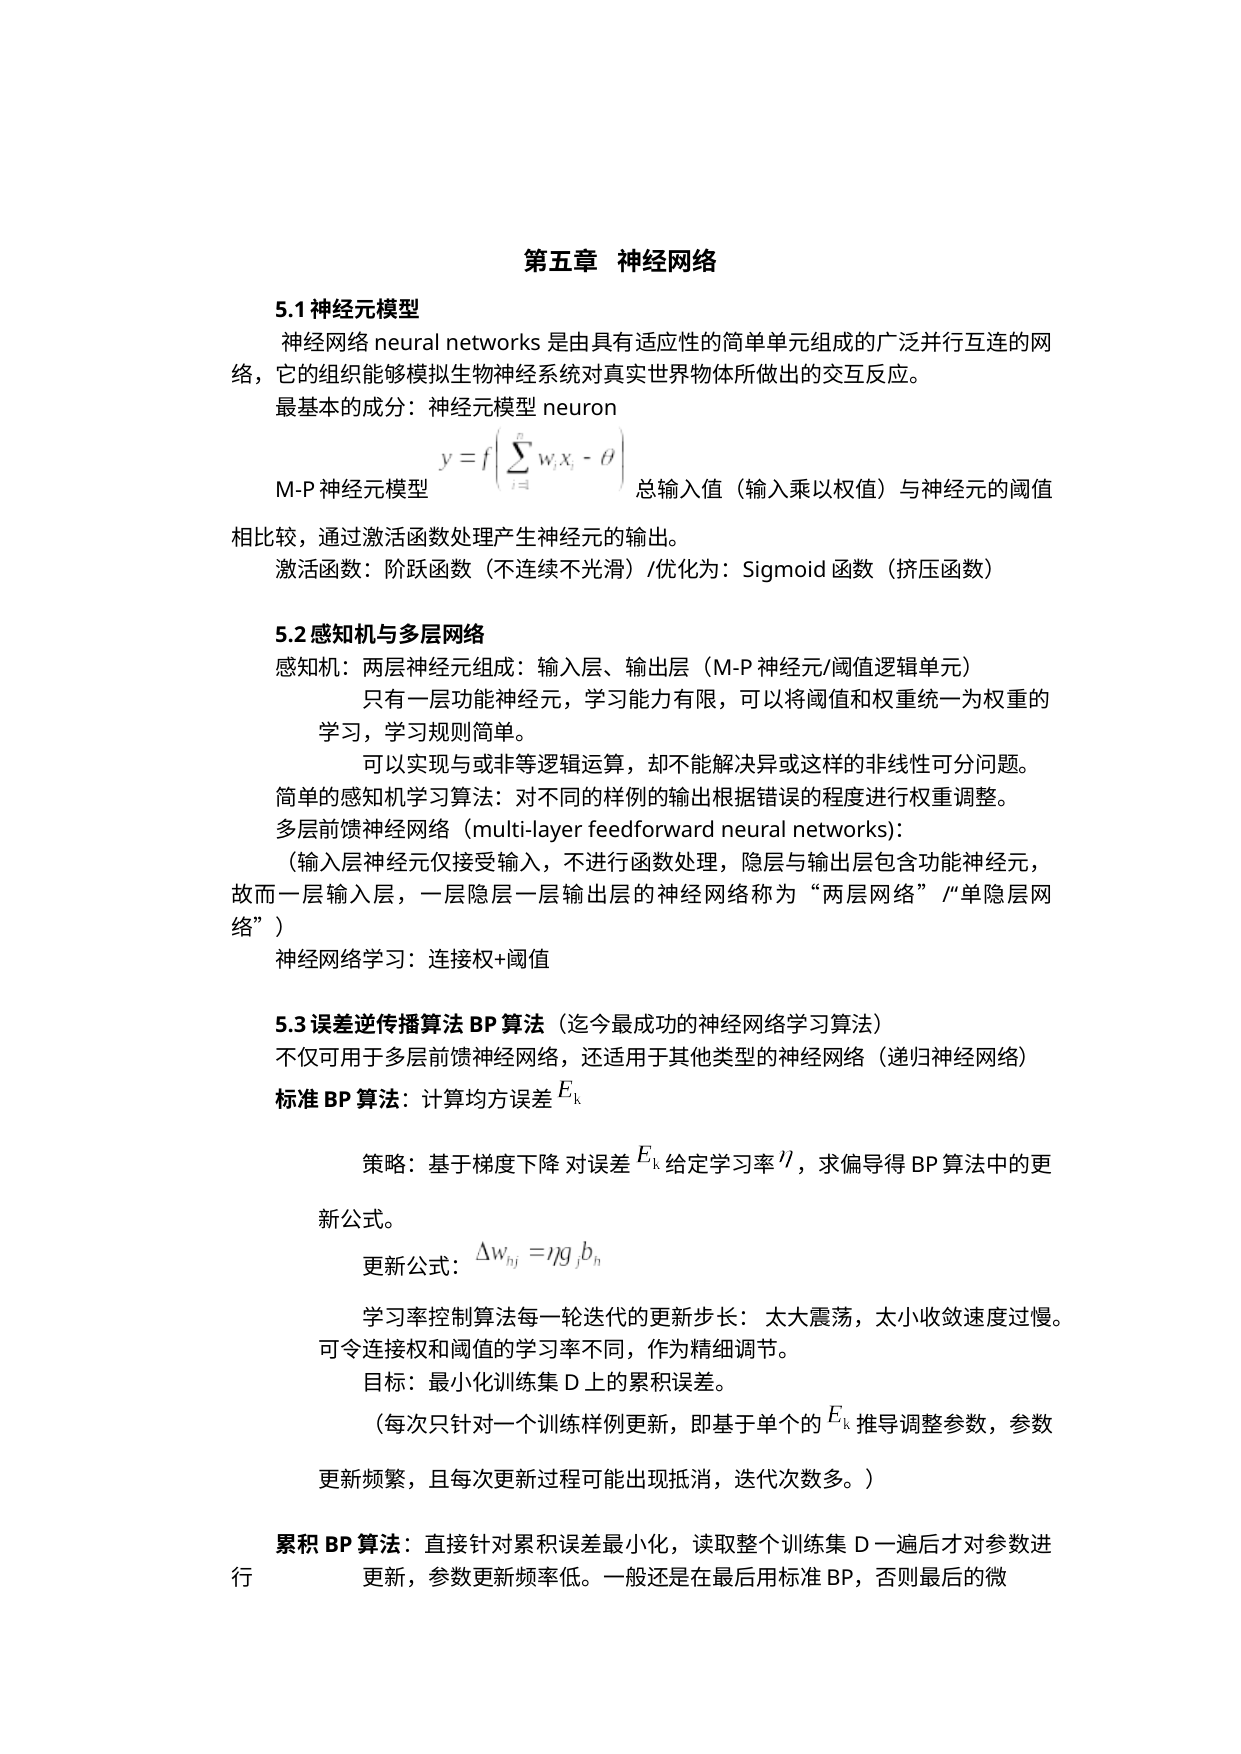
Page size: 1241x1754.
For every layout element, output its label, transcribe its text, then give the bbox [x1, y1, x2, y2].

list 神经网络学习：连接权+阈值 [231, 942, 1053, 974]
list 可以实现与或非等逻辑运算，却不能解决异或这样的非线性可分问题。 [319, 747, 1053, 779]
list （输入层神经元仅接受输入，不进行函数处理，隐层与输出层包含功能神经元，故而一层输入层，一层隐层一层输出层的神经网络称为“两层网络”/“单隐层网络”） [231, 844, 1053, 942]
text 最基本的成分：神经元模型 neuron [231, 389, 1053, 422]
list 激活函数：阶跃函数（不连续不光滑）/优化为：Sigmoid函数（挤压函数） [275, 552, 1053, 584]
list P神经元模型 总输入值（输入乘以权值）与神经元的阈值相比较，通过激活函数处理产生神经元的输出。 [231, 422, 1053, 552]
list 目标：最小化训练集D上的累积误差。 [319, 1364, 1053, 1397]
list 简单的感知机学习算法：对不同的样例的输出根据错误的程度进行权重调整。 [231, 779, 1053, 812]
list 策略：基于梯度下降 对误差给定学习率，求偏导得BP算法中的更新公式。 [319, 1137, 1053, 1234]
list 感知机：两层神经元组成：输入层、输出层（M-P神经元/阈值逻辑单元） [275, 649, 1053, 682]
list 不仅可用于多层前馈神经网络，还适用于其他类型的神经网络（递归神经网络） [231, 1039, 1053, 1072]
list 5.3误差逆传播算法 BP算法（迄今最成功的神经网络学习算法） [231, 1007, 1053, 1039]
list 标准BP算法：计算均方误差 [231, 1072, 1053, 1137]
list （每次只针对一个训练样例更新，即基于单个的推导调整参数，参数更新频繁，且每次更新过程可能出现抵消，迭代次数多。） [319, 1397, 1053, 1494]
list 更新公式： [319, 1234, 1053, 1299]
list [231, 1527, 1053, 1592]
list 神经网络 [187, 227, 1053, 292]
text 5.1神经元模型 [231, 292, 1053, 324]
list 只有一层功能神经元，学习能力有限，可以将阈值和权重统一为权重的学习，学习规则简单。 [319, 682, 1053, 747]
list 多层前馈神经网络（multi-layer feedforward neural networks)： [231, 812, 1053, 844]
list 学习率控制算法每一轮迭代的更新步长： 太大震荡，太小收敛速度过慢。可令连接权和阈值的学习率不同，作为精细调节。 [319, 1299, 1053, 1364]
text 神经网络 neural networks 是由具有适应性的简单单元组成的广泛并行互连的网络，它的组织能够模拟生物神经系统对真实世界物体所做出的交互反应。 [231, 324, 1053, 389]
list 5.2感知机与多层网络 [275, 617, 1053, 649]
